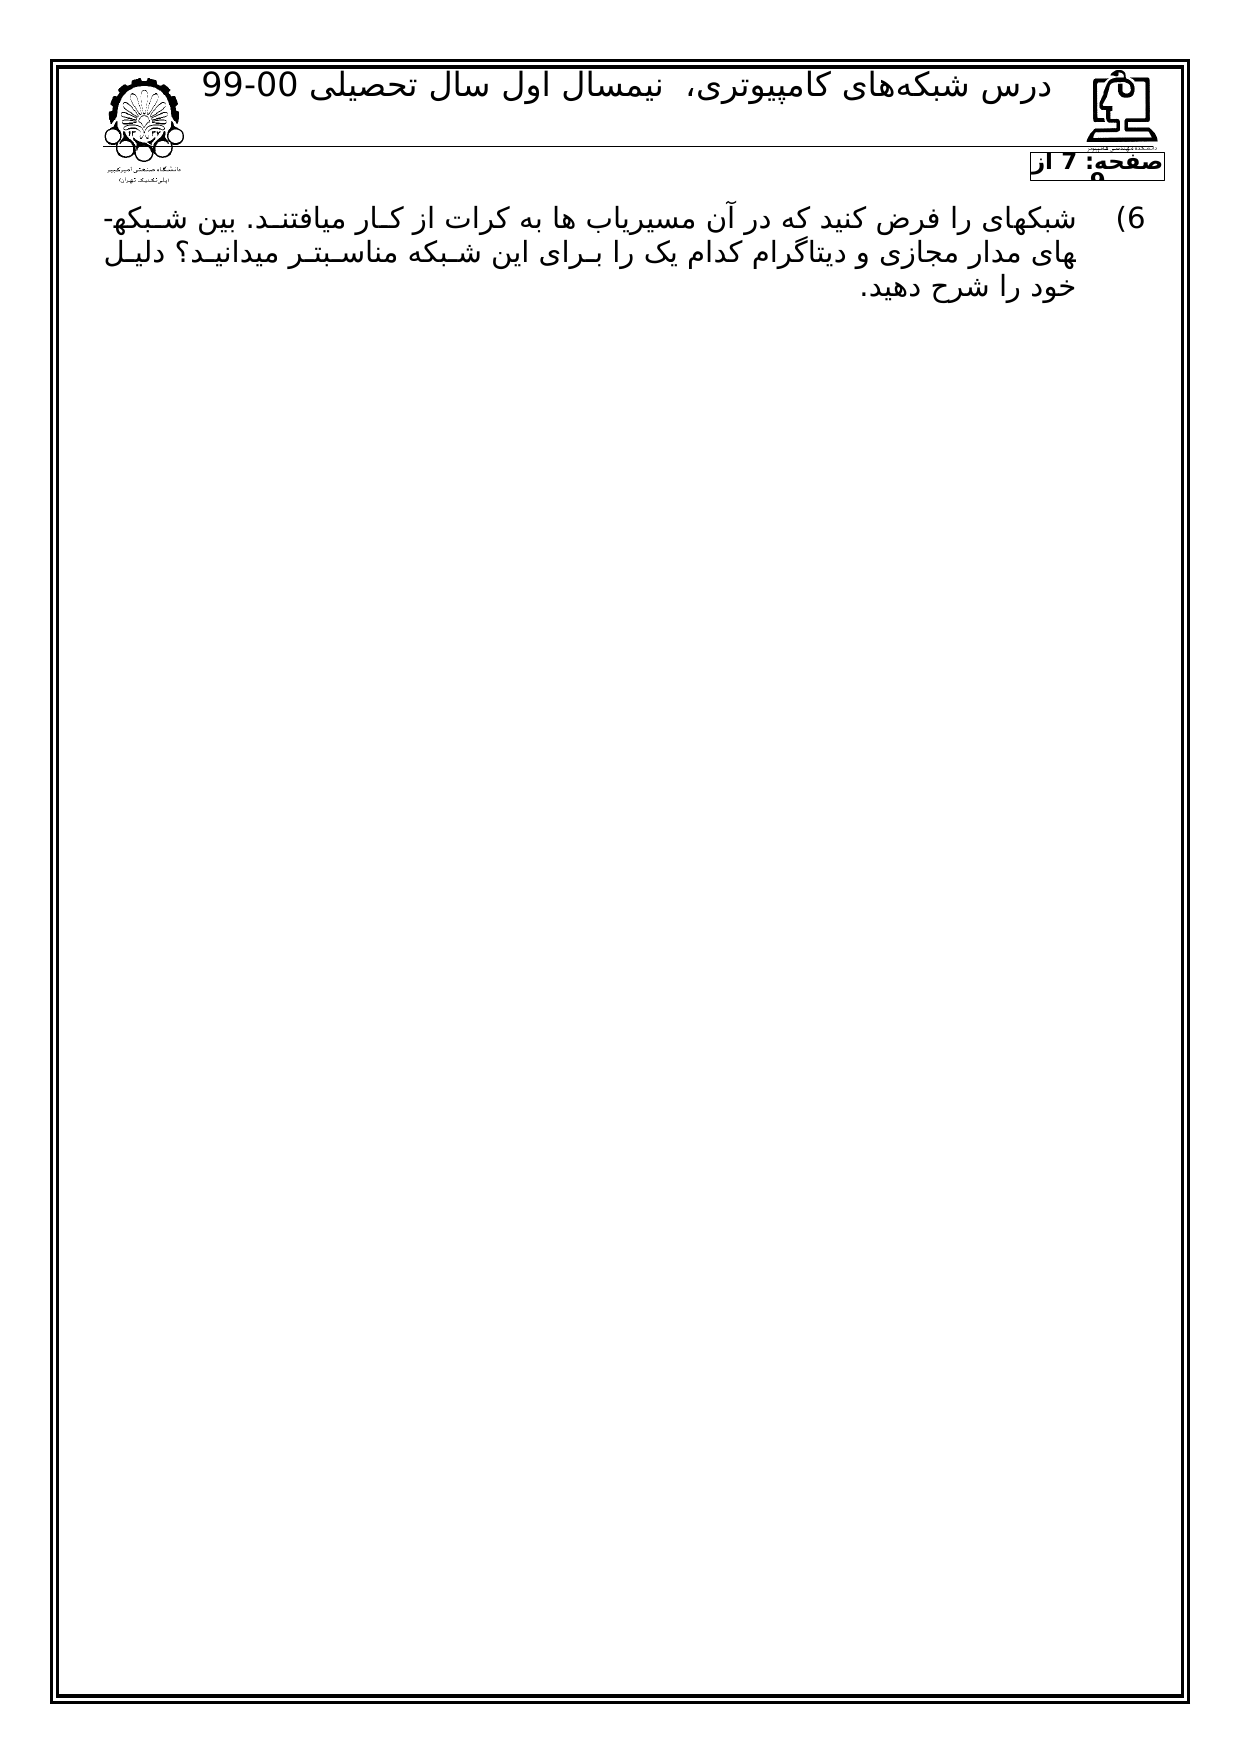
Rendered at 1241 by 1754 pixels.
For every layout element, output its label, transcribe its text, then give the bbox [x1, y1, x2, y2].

picture [104, 147, 184, 184]
picture [104, 78, 184, 146]
list شبکهای را فرض کنید که در آن مسیریاب ها به کرات از کار میافتند. بین شبکههای مدار مجازی و دیتاگرام کدام یک را برای این شبکه مناسبتر میدانید؟ دلیل خود را شرح دهید. [103, 202, 1116, 304]
picture [1086, 70, 1158, 152]
